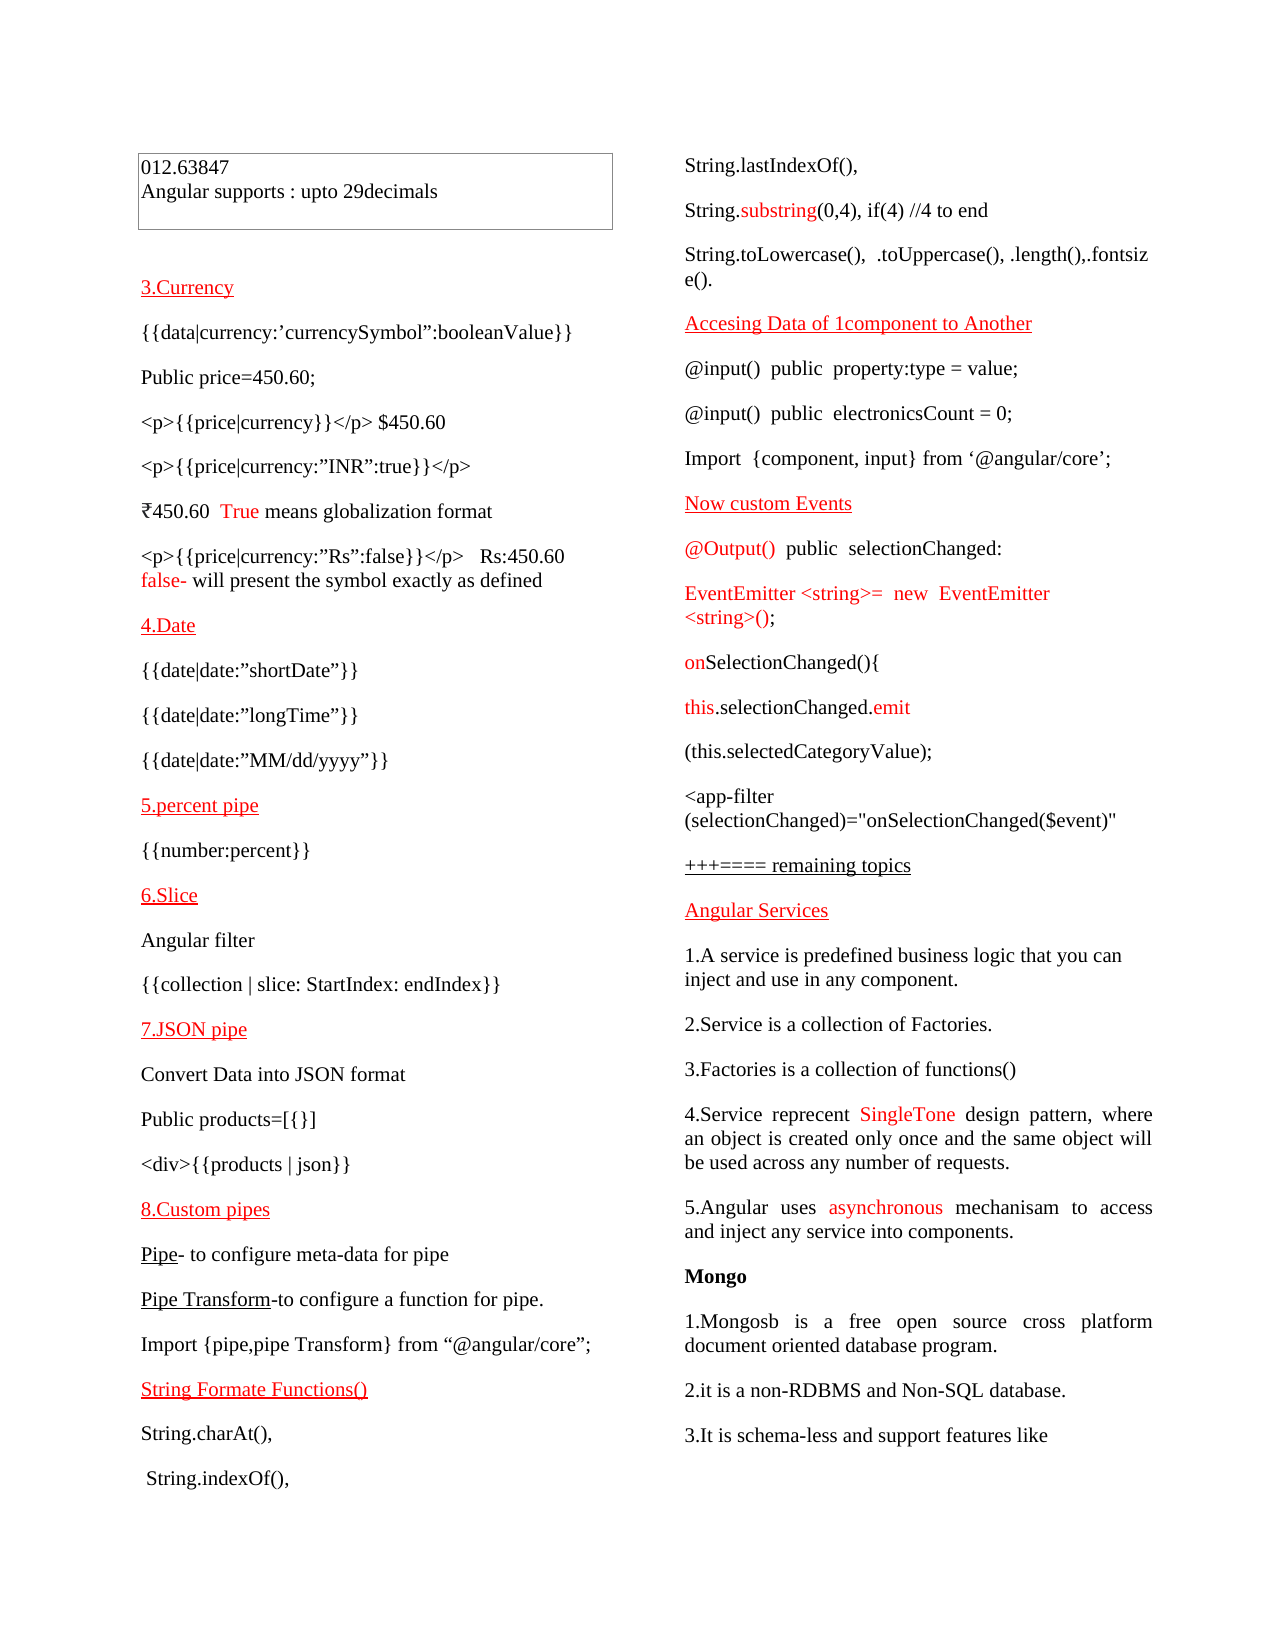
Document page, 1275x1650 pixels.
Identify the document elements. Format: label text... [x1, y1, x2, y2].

text Import {component, input} from ‘@angular/core’; [684, 446, 1153, 470]
text Pipe Transform-to configure a function for pipe. [141, 1287, 609, 1311]
text String.charAt(), [141, 1421, 609, 1445]
text 8.Custom pipes [141, 1197, 609, 1221]
text Now custom Events [684, 491, 1153, 515]
text Accesing Data of 1component to Another [684, 311, 1153, 335]
text <p>{{price|currency:”Rs”:false}}</p> Rs:450.60 false- will present the symbol exactly as defined [141, 544, 609, 592]
text 6.Slice [141, 883, 609, 907]
text 2.Service is a collection of Factories. [684, 1012, 1153, 1036]
text Angular filter [141, 927, 609, 952]
text 5.percent pipe [141, 793, 609, 817]
text Public price=450.60; [122, 365, 609, 389]
text <p>{{price|currency}}</p> $450.60 [141, 409, 609, 434]
text EventEmitter <string>= new EventEmitter <string>(); [684, 581, 1153, 629]
text 4.Date [141, 613, 609, 637]
text 3.Factories is a collection of functions() [684, 1057, 1153, 1081]
text {{date|date:”shortDate”}} [141, 658, 609, 682]
text +++==== remaining topics [684, 853, 1153, 877]
text 3.Currency [141, 275, 609, 299]
text 1.A service is predefined business logic that you can inject and use in any component. [684, 943, 1153, 991]
text {{date|date:”MM/dd/yyyy”}} [141, 748, 609, 772]
text @input() public electronicsCount = 0; [684, 401, 1153, 425]
text 7.JSON pipe [141, 1017, 609, 1041]
text String.indexOf(), [141, 1466, 609, 1490]
text ₹450.60 True means globalization format [152, 499, 609, 523]
text this.selectionChanged.emit [684, 694, 1153, 719]
text String.lastIndexOf(), [684, 153, 1153, 177]
text Angular Services [684, 898, 1153, 922]
text {{collection | slice: StartIndex: endIndex}} [141, 972, 609, 996]
text <p>{{price|currency:”INR”:true}}</p> [141, 454, 609, 478]
text @Output() public selectionChanged: [684, 536, 1153, 560]
text Pipe- to configure meta-data for pipe [141, 1242, 609, 1266]
text Convert Data into JSON format [141, 1062, 609, 1086]
text 4.Service reprecent SingleTone design pattern, where an object is created only once and the same object will be used across any number of requests. [684, 1102, 1153, 1174]
text <app-filter (selectionChanged)="onSelectionChanged($event)" [684, 784, 1153, 832]
text onSelectionChanged(){ [684, 650, 1153, 674]
text String Formate Functions() [141, 1376, 609, 1401]
text 3.It is schema-less and support features like [684, 1423, 1153, 1447]
text Public products=[{}] [141, 1107, 609, 1131]
text @input() public property:type = value; [684, 356, 1153, 380]
text {{data|currency:’currencySymbol”:booleanValue}} [141, 320, 609, 344]
text 2.it is a non-RDBMS and Non-SQL database. [684, 1378, 1153, 1402]
text Angular supports : upto 29decimals [141, 179, 609, 203]
text {{date|date:”longTime”}} [141, 703, 609, 727]
text 5.Angular uses asynchronous mechanisam to access and inject any service into components. [684, 1195, 1153, 1243]
text <div>{{products | json}} [141, 1152, 609, 1176]
text String.toLowercase(), .toUppercase(), .length(),.fontsize(). [684, 242, 1153, 291]
text {{number:percent}} [141, 838, 609, 862]
text Import {pipe,pipe Transform} from “@angular/core”; [141, 1332, 609, 1356]
text (this.selectedCategoryValue); [684, 739, 1153, 763]
text 012.63847 [139, 154, 612, 179]
text String.substring(0,4), if(4) //4 to end [684, 197, 1153, 222]
text Mongo [684, 1264, 1153, 1288]
text 1.Mongosb is a free open source cross platform document oriented database program. [684, 1309, 1153, 1357]
